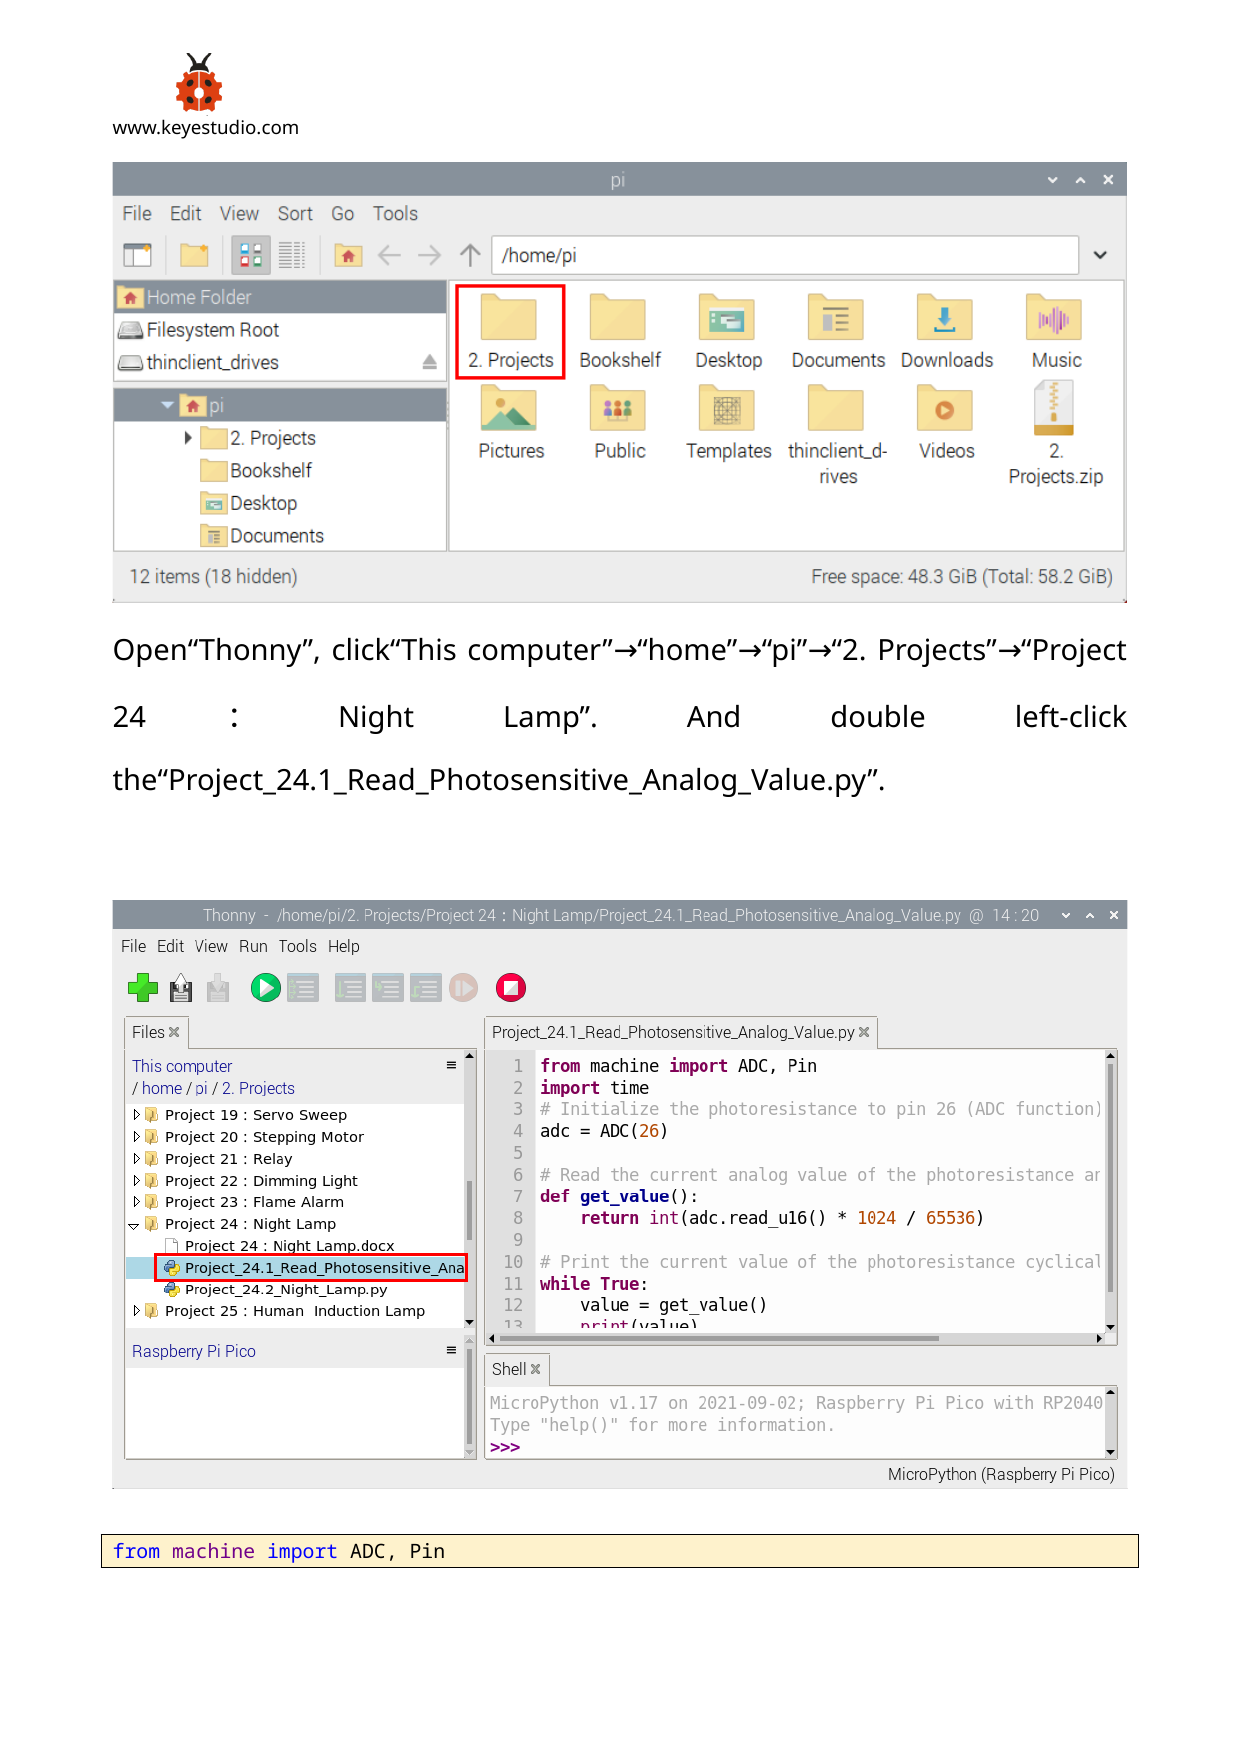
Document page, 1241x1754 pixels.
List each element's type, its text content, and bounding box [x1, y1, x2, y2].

text Open“Thonny”, click“This computer”→“home”→“pi”→“2. Projects”→“Project 24：Night Lamp”. And double left-click the“Project_24.1_Read_Photosensitive_Analog_Value.py”. [112, 617, 1128, 812]
picture [112, 900, 1128, 1489]
picture [112, 162, 1127, 603]
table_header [102, 1535, 1138, 1567]
picture [164, 53, 241, 116]
